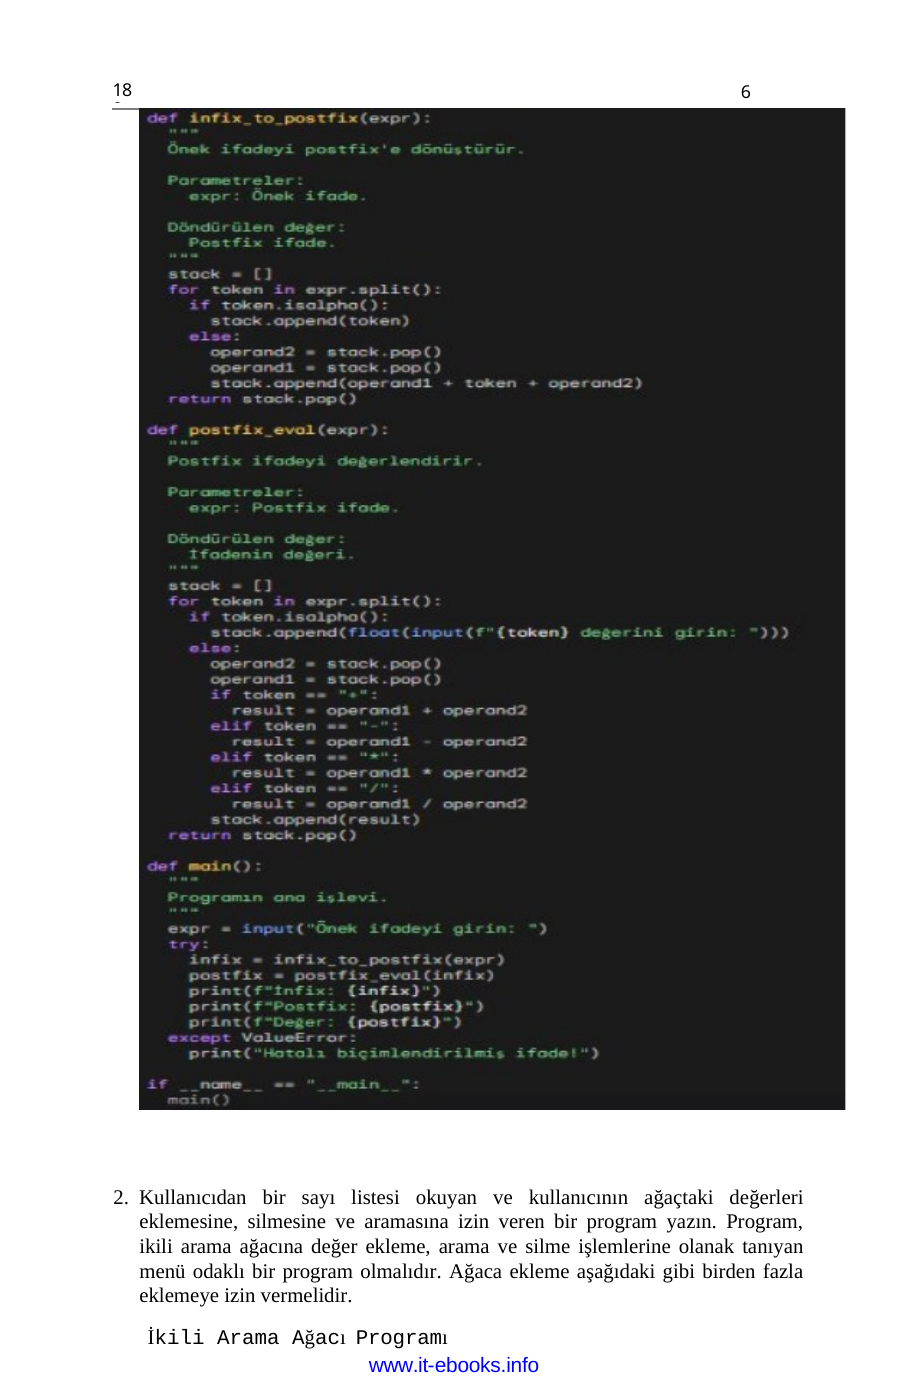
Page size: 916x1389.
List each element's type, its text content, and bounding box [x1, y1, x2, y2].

text İkili Arama Ağacı Programı [147, 1325, 893, 1351]
picture [139, 108, 846, 1110]
list Kullanıcıdan bir sayı listesi okuyan ve kullanıcının ağaçtaki değerleri eklemesine, silmesine ve aramasına izin veren bir program yazın. Program, ikili arama ağacına değer ekleme, arama ve silme işlemlerine olanak tanıyan menü odaklı bir program olmalıdır. Ağaca ekleme aşağıdaki gibi birden fazla eklemeye izin vermelidir. [113, 1184, 804, 1307]
